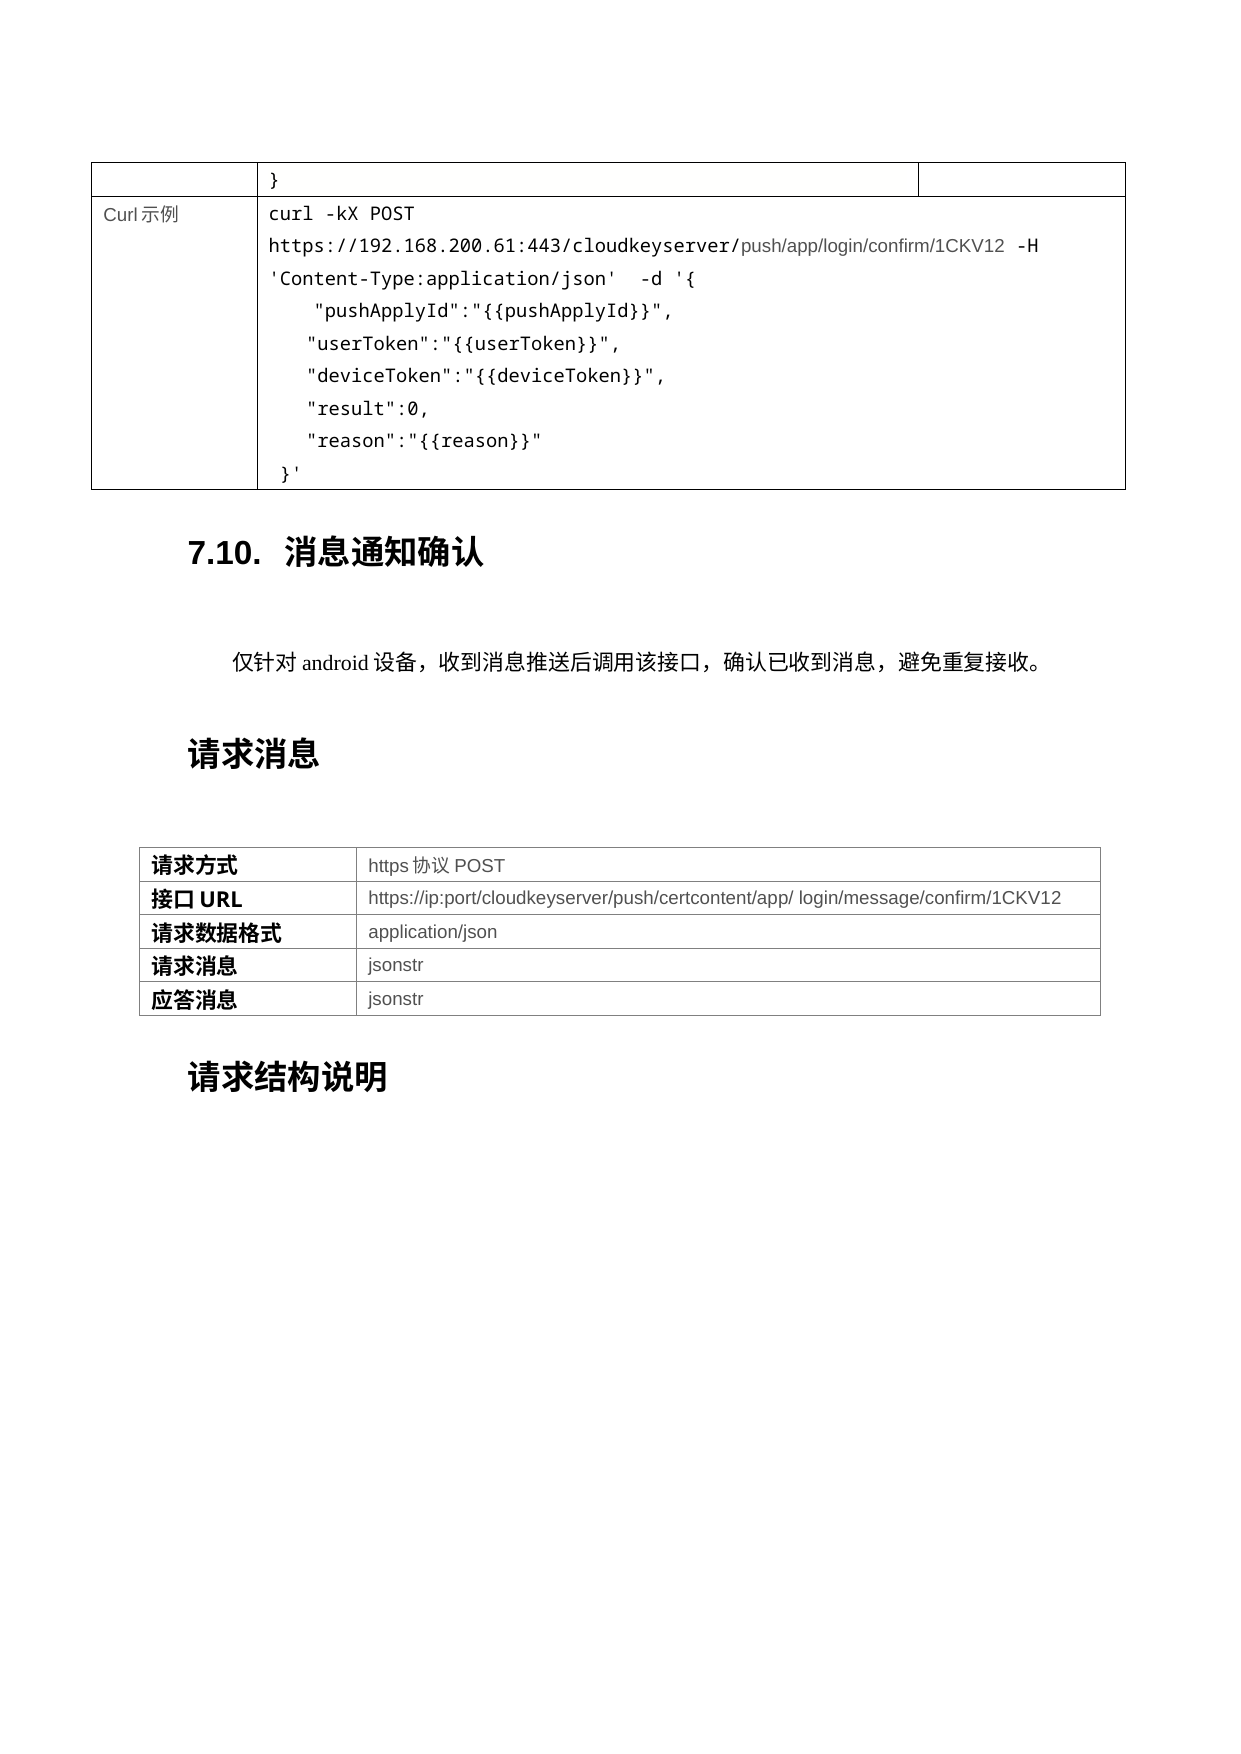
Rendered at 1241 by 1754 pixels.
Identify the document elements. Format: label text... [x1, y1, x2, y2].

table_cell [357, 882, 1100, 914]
subtitle 消息通知确认 [187, 517, 1053, 582]
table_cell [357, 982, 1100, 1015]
subtitle 请求结构说明 [187, 1043, 1053, 1108]
text 仅针对android设备，收到消息推送后调用该接口，确认已收到消息，避免重复接收。 [232, 644, 1053, 677]
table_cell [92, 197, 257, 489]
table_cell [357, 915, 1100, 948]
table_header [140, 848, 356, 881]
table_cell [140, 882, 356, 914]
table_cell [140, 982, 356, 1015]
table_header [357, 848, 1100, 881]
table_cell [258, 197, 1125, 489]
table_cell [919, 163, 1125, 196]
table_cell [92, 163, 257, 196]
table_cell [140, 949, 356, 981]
subtitle 请求消息 [187, 720, 1053, 785]
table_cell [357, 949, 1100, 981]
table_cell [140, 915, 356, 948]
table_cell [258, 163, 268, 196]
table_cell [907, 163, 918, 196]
